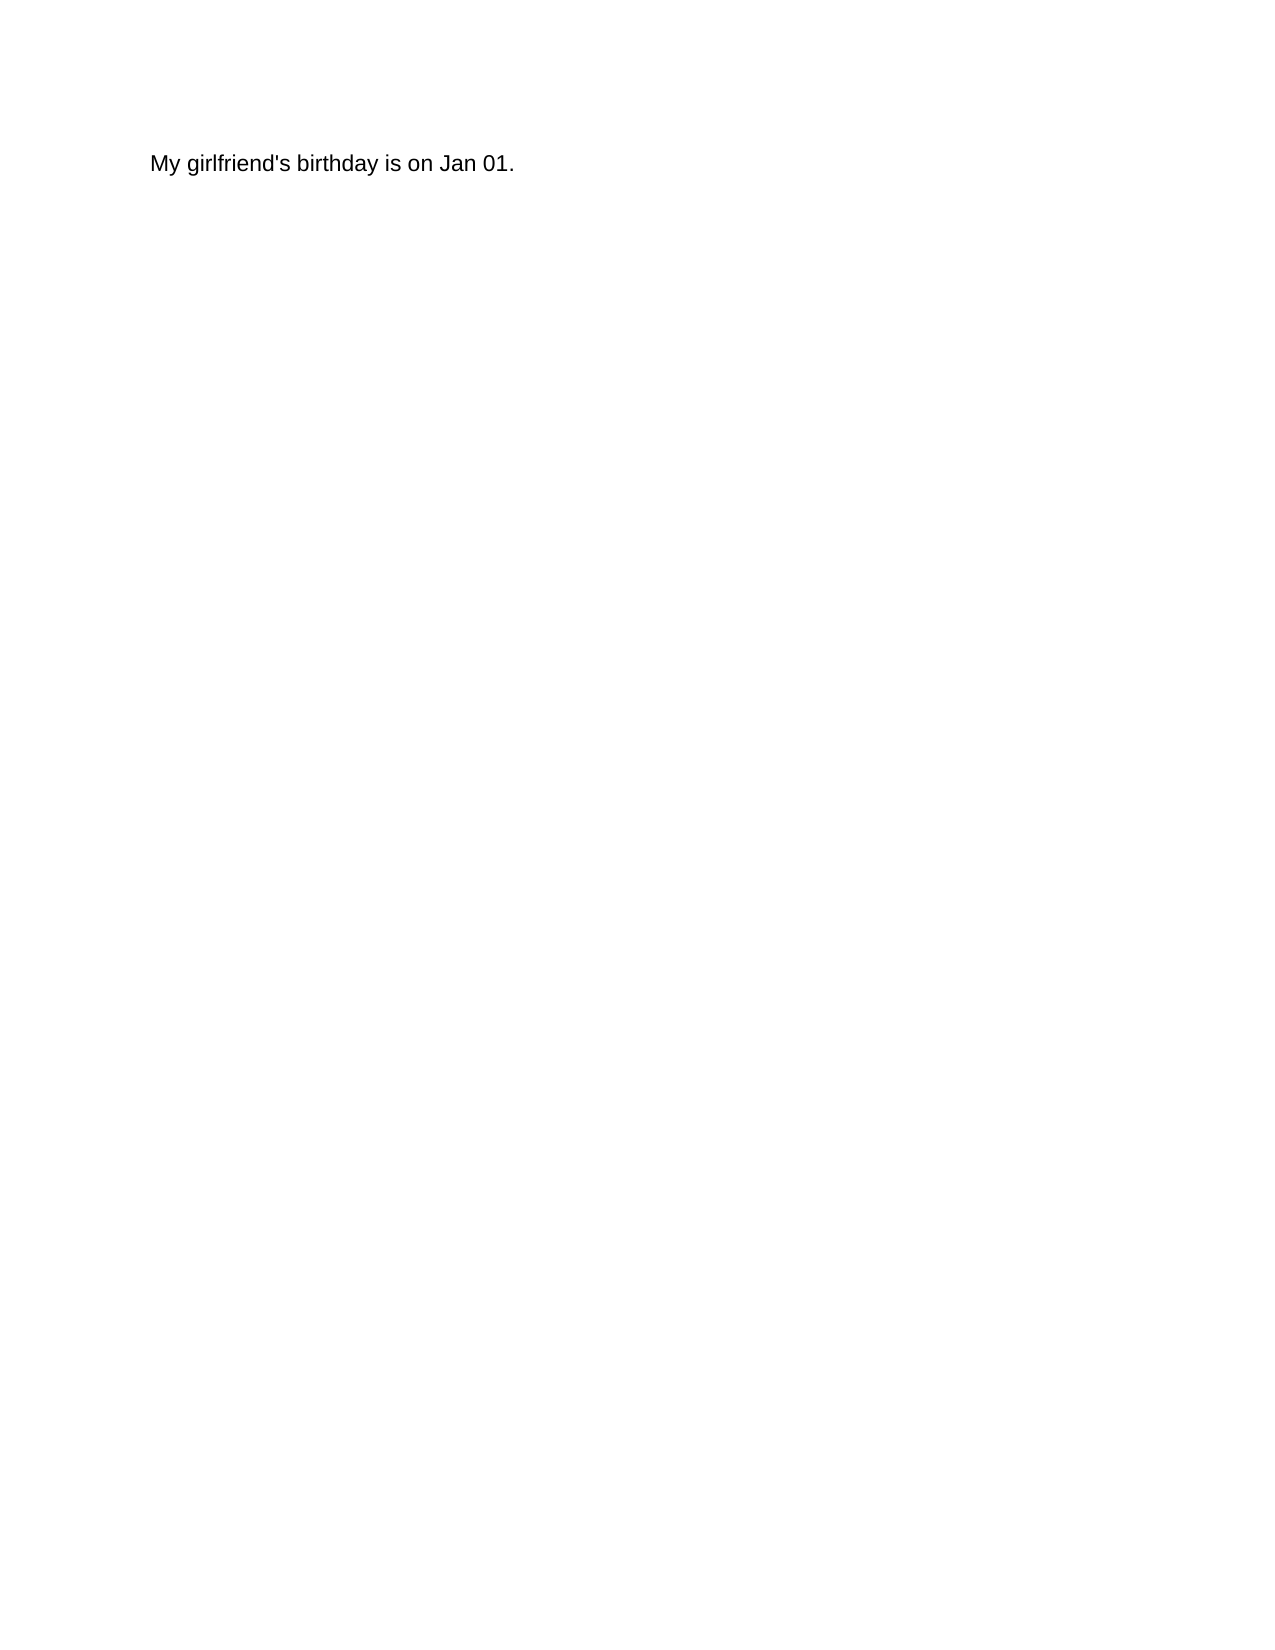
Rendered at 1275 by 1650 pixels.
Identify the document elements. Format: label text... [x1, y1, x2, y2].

text My girlfriend's birthday is on Jan 01. [150, 150, 1125, 176]
